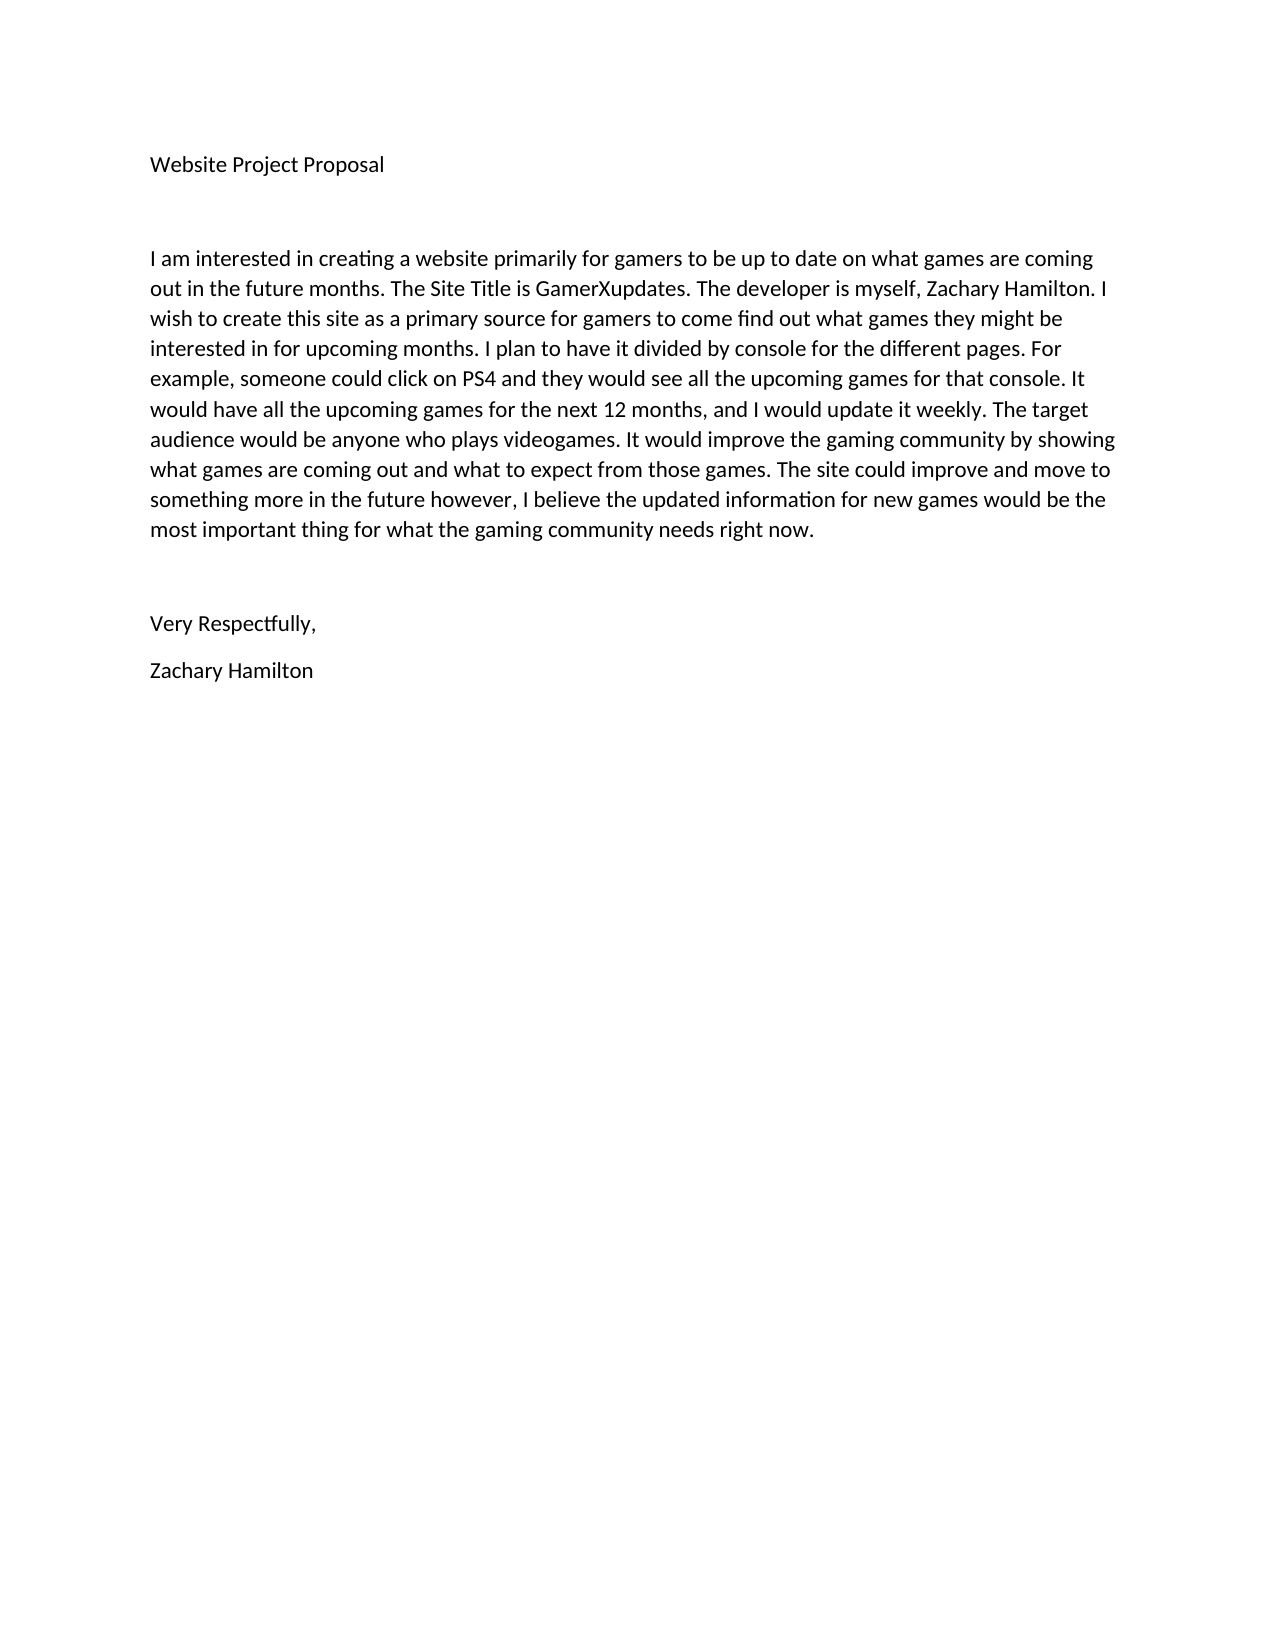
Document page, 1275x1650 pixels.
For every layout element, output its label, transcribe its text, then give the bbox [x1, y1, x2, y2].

text I am interested in creating a website primarily for gamers to be up to date on what games are coming out in the future months. The Site Title is GamerXupdates. The developer is myself, Zachary Hamilton. I wish to create this site as a primary source for gamers to come find out what games they might be interested in for upcoming months. I plan to have it divided by console for the different pages. For example, someone could click on PS4 and they would see all the upcoming games for that console. It would have all the upcoming games for the next 12 months, and I would update it weekly. The target audience would be anyone who plays videogames. It would improve the gaming community by showing what games are coming out and what to expect from those games. The site could improve and move to something more in the future however, I believe the updated information for new games would be the most important thing for what the gaming community needs right now. [150, 244, 1125, 544]
text Very Respectfully, [150, 609, 1125, 637]
text Zachary Hamilton [150, 656, 1125, 684]
text Website Project Proposal [150, 150, 1125, 178]
